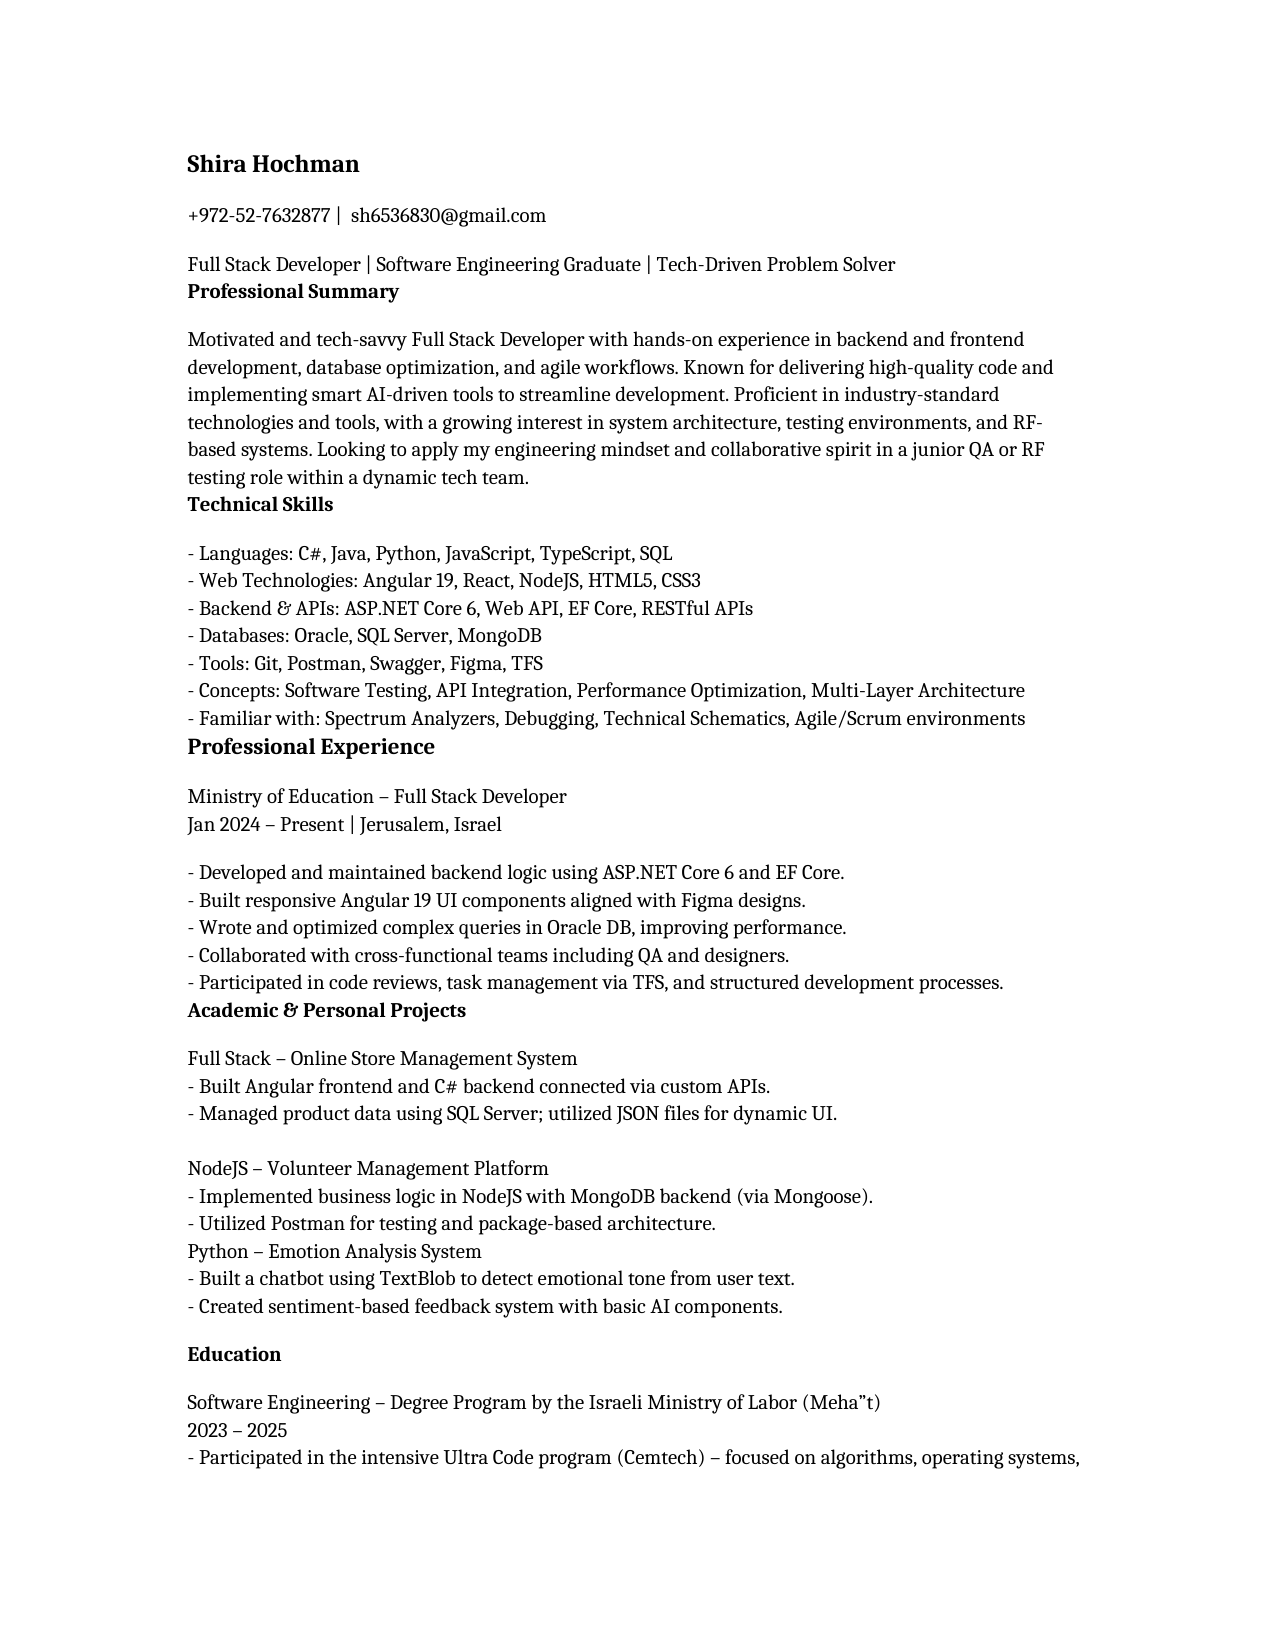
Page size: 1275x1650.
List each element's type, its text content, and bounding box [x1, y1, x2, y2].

text Shira Hochman [187, 150, 1087, 179]
text +972-52-7632877 | sh6536830@gmail.com [187, 204, 1087, 228]
text - Developed and maintained backend logic using ASP.NET Core 6 and EF Core. - Built responsive Angular 19 UI components aligned with Figma designs. - Wrote and optimized complex queries in Oracle DB, improving performance. - Collaborated with cross-functional teams including QA and designers. - Participated in code reviews, task management via TFS, and structured development processes. Academic & Personal Projects [187, 861, 1087, 1022]
text Motivated and tech-savvy Full Stack Developer with hands-on experience in backend and frontend development, database optimization, and agile workflows. Known for delivering high-quality code and implementing smart AI-driven tools to streamline development. Proficient in industry-standard technologies and tools, with a growing interest in system architecture, testing environments, and RF-based systems. Looking to apply my engineering mindset and collaborative spirit in a junior QA or RF testing role within a dynamic tech team. Technical Skills [187, 328, 1087, 517]
text Ministry of Education – Full Stack Developer Jan 2024 – Present | Jerusalem, Israel [187, 785, 1087, 837]
text Full Stack – Online Store Management System - Built Angular frontend and C# backend connected via custom APIs. - Managed product data using SQL Server; utilized JSON files for dynamic UI. NodeJS – Volunteer Management Platform - Implemented business logic in NodeJS with MongoDB backend (via Mongoose). - Utilized Postman for testing and package-based architecture. Python – Emotion Analysis System - Built a chatbot using TextBlob to detect emotional tone from user text. - Created sentiment-based feedback system with basic AI components. [187, 1047, 1087, 1318]
text - Languages: C#, Java, Python, JavaScript, TypeScript, SQL - Web Technologies: Angular 19, React, NodeJS, HTML5, CSS3 - Backend & APIs: ASP.NET Core 6, Web API, EF Core, RESTful APIs - Databases: Oracle, SQL Server, MongoDB - Tools: Git, Postman, Swagger, Figma, TFS - Concepts: Software Testing, API Integration, Performance Optimization, Multi-Layer Architecture - Familiar with: Spectrum Analyzers, Debugging, Technical Schematics, Agile/Scrum environments Professional Experience [187, 541, 1087, 761]
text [187, 1391, 1087, 1470]
text Education [187, 1343, 1087, 1367]
text Full Stack Developer | Software Engineering Graduate | Tech-Driven Problem Solver Professional Summary [187, 252, 1087, 304]
